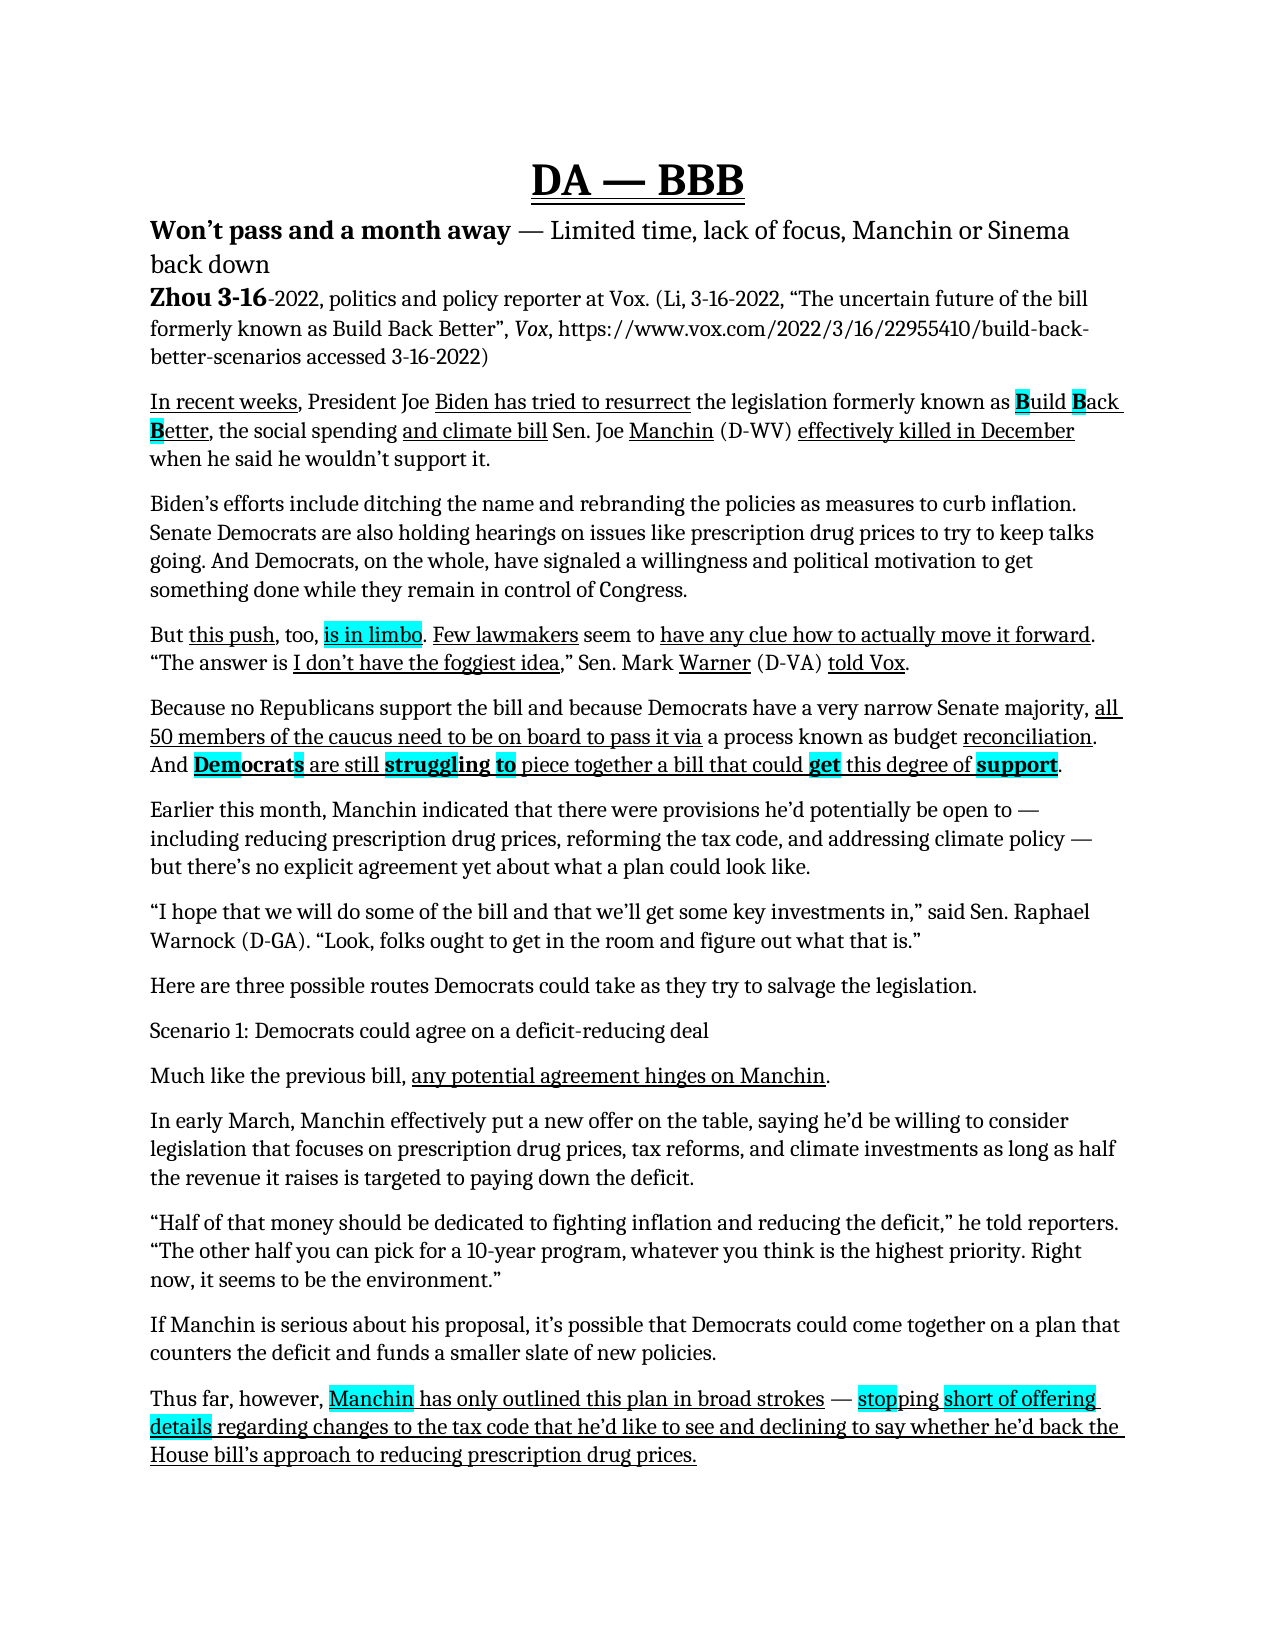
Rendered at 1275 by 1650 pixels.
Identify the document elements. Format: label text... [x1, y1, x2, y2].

text Zhou 3-16-2022, politics and policy reporter at Vox. (Li, 3-16-2022, “The uncertain future of the bill formerly known as Build Back Better”, Vox, https://www.vox.com/2022/3/16/22955410/build-back-better-scenarios accessed 3-16-2022) [150, 282, 1125, 370]
text “I hope that we will do some of the bill and that we’ll get some key investments in,” said Sen. Raphael Warnock (D-GA). “Look, folks ought to get in the room and figure out what that is.” [150, 899, 1125, 954]
text Because no Republicans support the bill and because Democrats have a very narrow Senate majority, all 50 members of the caucus need to be on board to pass it via a process known as budget reconciliation. And Democrats are still struggling to piece together a bill that could get this degree of support. [150, 695, 1125, 778]
text Scenario 1: Democrats could agree on a deficit-reducing deal [150, 1018, 1125, 1044]
text “Half of that money should be dedicated to fighting inflation and reducing the deficit,” he told reporters. “The other half you can pick for a 10-year program, whatever you think is the highest priority. Right now, it seems to be the environment.” [150, 1210, 1125, 1293]
text In early March, Manchin effectively put a new offer on the table, saying he’d be willing to consider legislation that focuses on prescription drug prices, tax reforms, and climate investments as long as half the revenue it raises is targeted to paying down the deficit. [150, 1108, 1125, 1191]
text Earlier this month, Manchin indicated that there were provisions he’d potentially be open to — including reducing prescription drug prices, reforming the tax code, and addressing climate policy — but there’s no explicit agreement yet about what a plan could look like. [150, 797, 1125, 880]
text In recent weeks, President Joe Biden has tried to resurrect the legislation formerly known as Build Back Better, the social spending and climate bill Sen. Joe Manchin (D-WV) effectively killed in December when he said he wouldn’t support it. [150, 389, 1125, 472]
text But this push, too, is in limbo. Few lawmakers seem to have any clue how to actually move it forward. “The answer is I don’t have the foggiest idea,” Sen. Mark Warner (D-VA) told Vox. [150, 621, 1125, 676]
text Biden’s efforts include ditching the name and rebranding the policies as measures to curb inflation. Senate Democrats are also holding hearings on issues like prescription drug prices to try to keep talks going. And Democrats, on the whole, have signaled a willingness and political motivation to get something done while they remain in control of Congress. [150, 491, 1125, 603]
text If Manchin is serious about his proposal, it’s possible that Democrats could come together on a plan that counters the deficit and funds a smaller slate of new policies. [150, 1312, 1125, 1367]
text Much like the previous bill, any potential agreement hinges on Manchin. [150, 1063, 1125, 1089]
text Here are three possible routes Democrats could take as they try to salvage the legislation. [150, 972, 1125, 999]
text Thus far, however, Manchin has only outlined this plan in broad strokes — stopping short of offering details regarding changes to the tax code that he’d like to see and declining to say whether he’d back the House bill’s approach to reducing prescription drug prices. [150, 1385, 1125, 1436]
subtitle Won’t pass and a month away — Limited time, lack of focus, Manchin or Sinema back down [150, 215, 1125, 280]
text Thus far, however, Manchin has only outlined this plan in broad strokes — stopping short of offering details regarding changes to the tax code that he’d like to see and declining to say whether he’d back the House bill’s approach to reducing prescription drug prices. [150, 1438, 1125, 1468]
subtitle DA — BBB [150, 154, 1125, 207]
